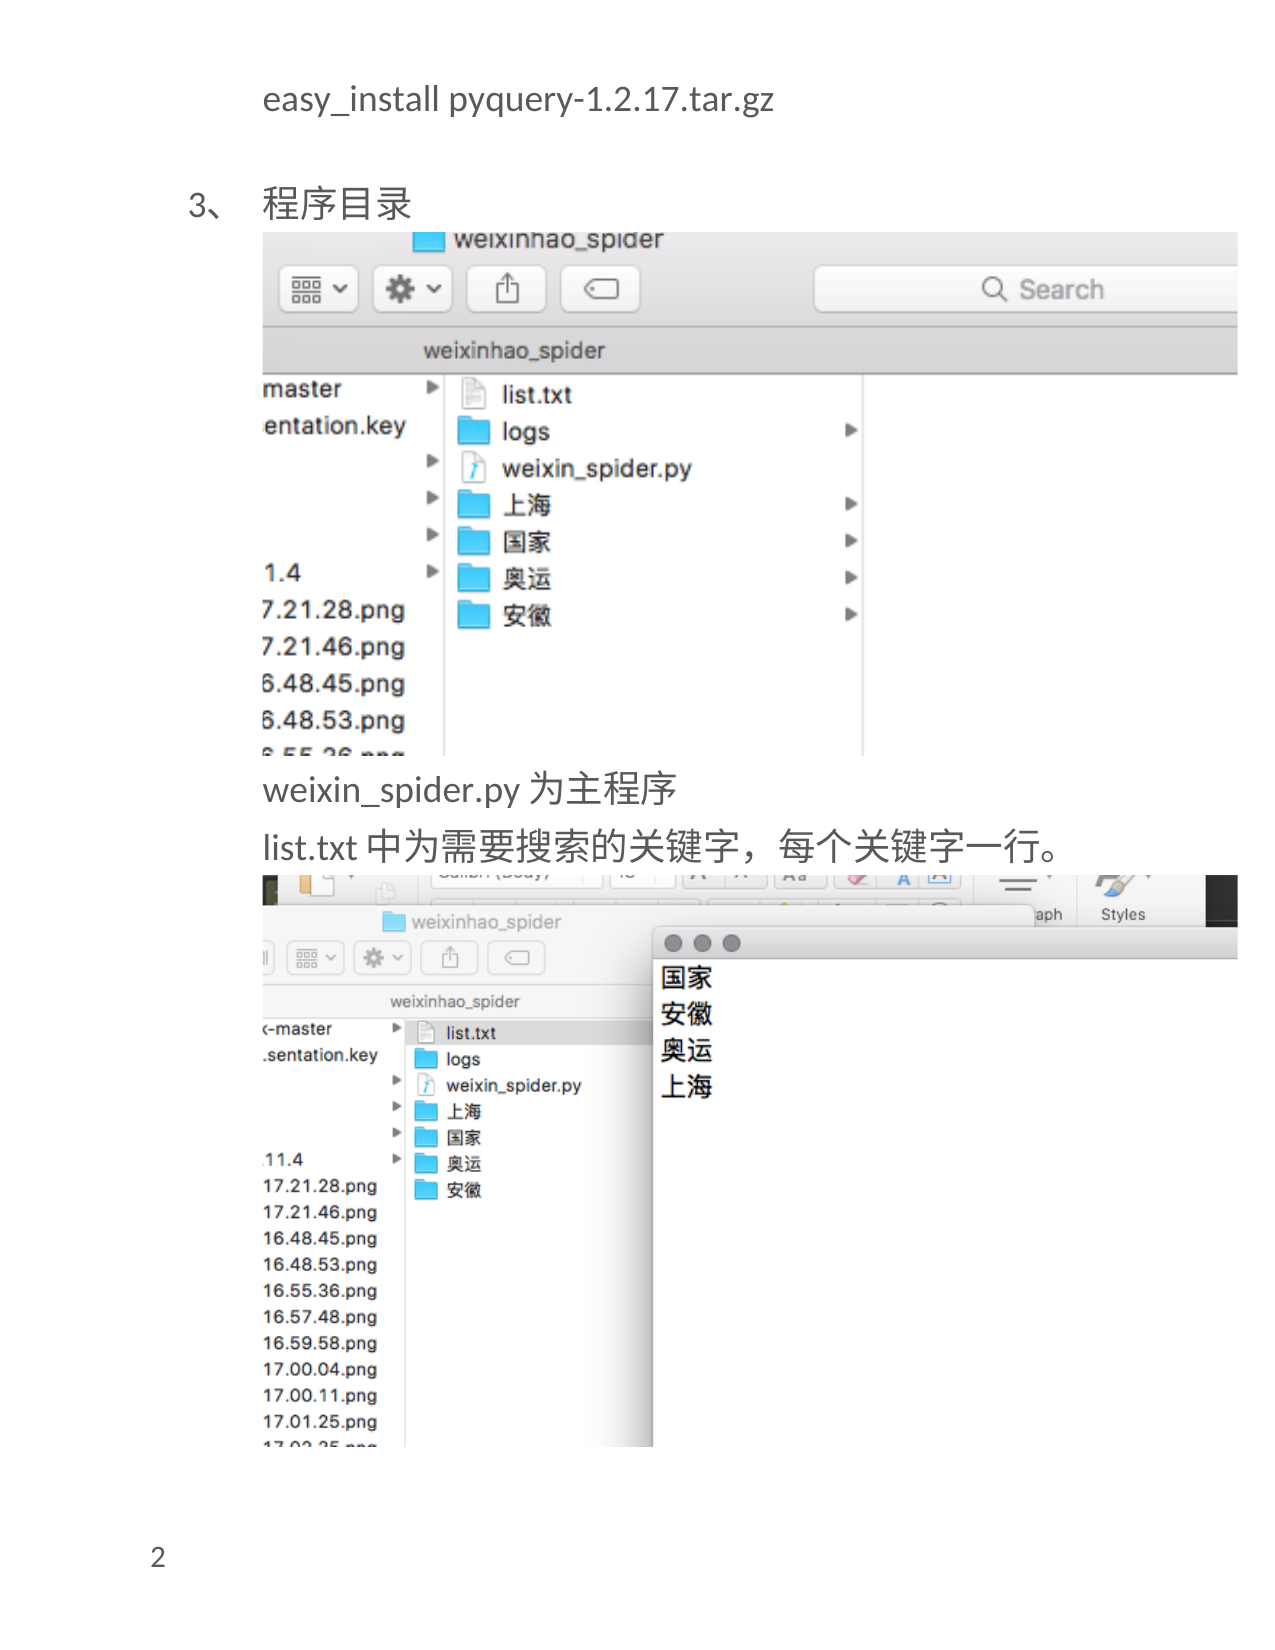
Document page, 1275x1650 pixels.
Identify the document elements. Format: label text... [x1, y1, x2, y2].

list list.txt中为需要搜索的关键字，每个关键字一行。 [262, 817, 1125, 871]
list 程序目录 [187, 174, 1125, 228]
list weixin_spider.py为主程序 [262, 758, 1125, 813]
list easy_install pyquery-1.2.17.tar.gz [262, 75, 1125, 121]
picture [262, 232, 1238, 756]
picture [262, 875, 1238, 1447]
